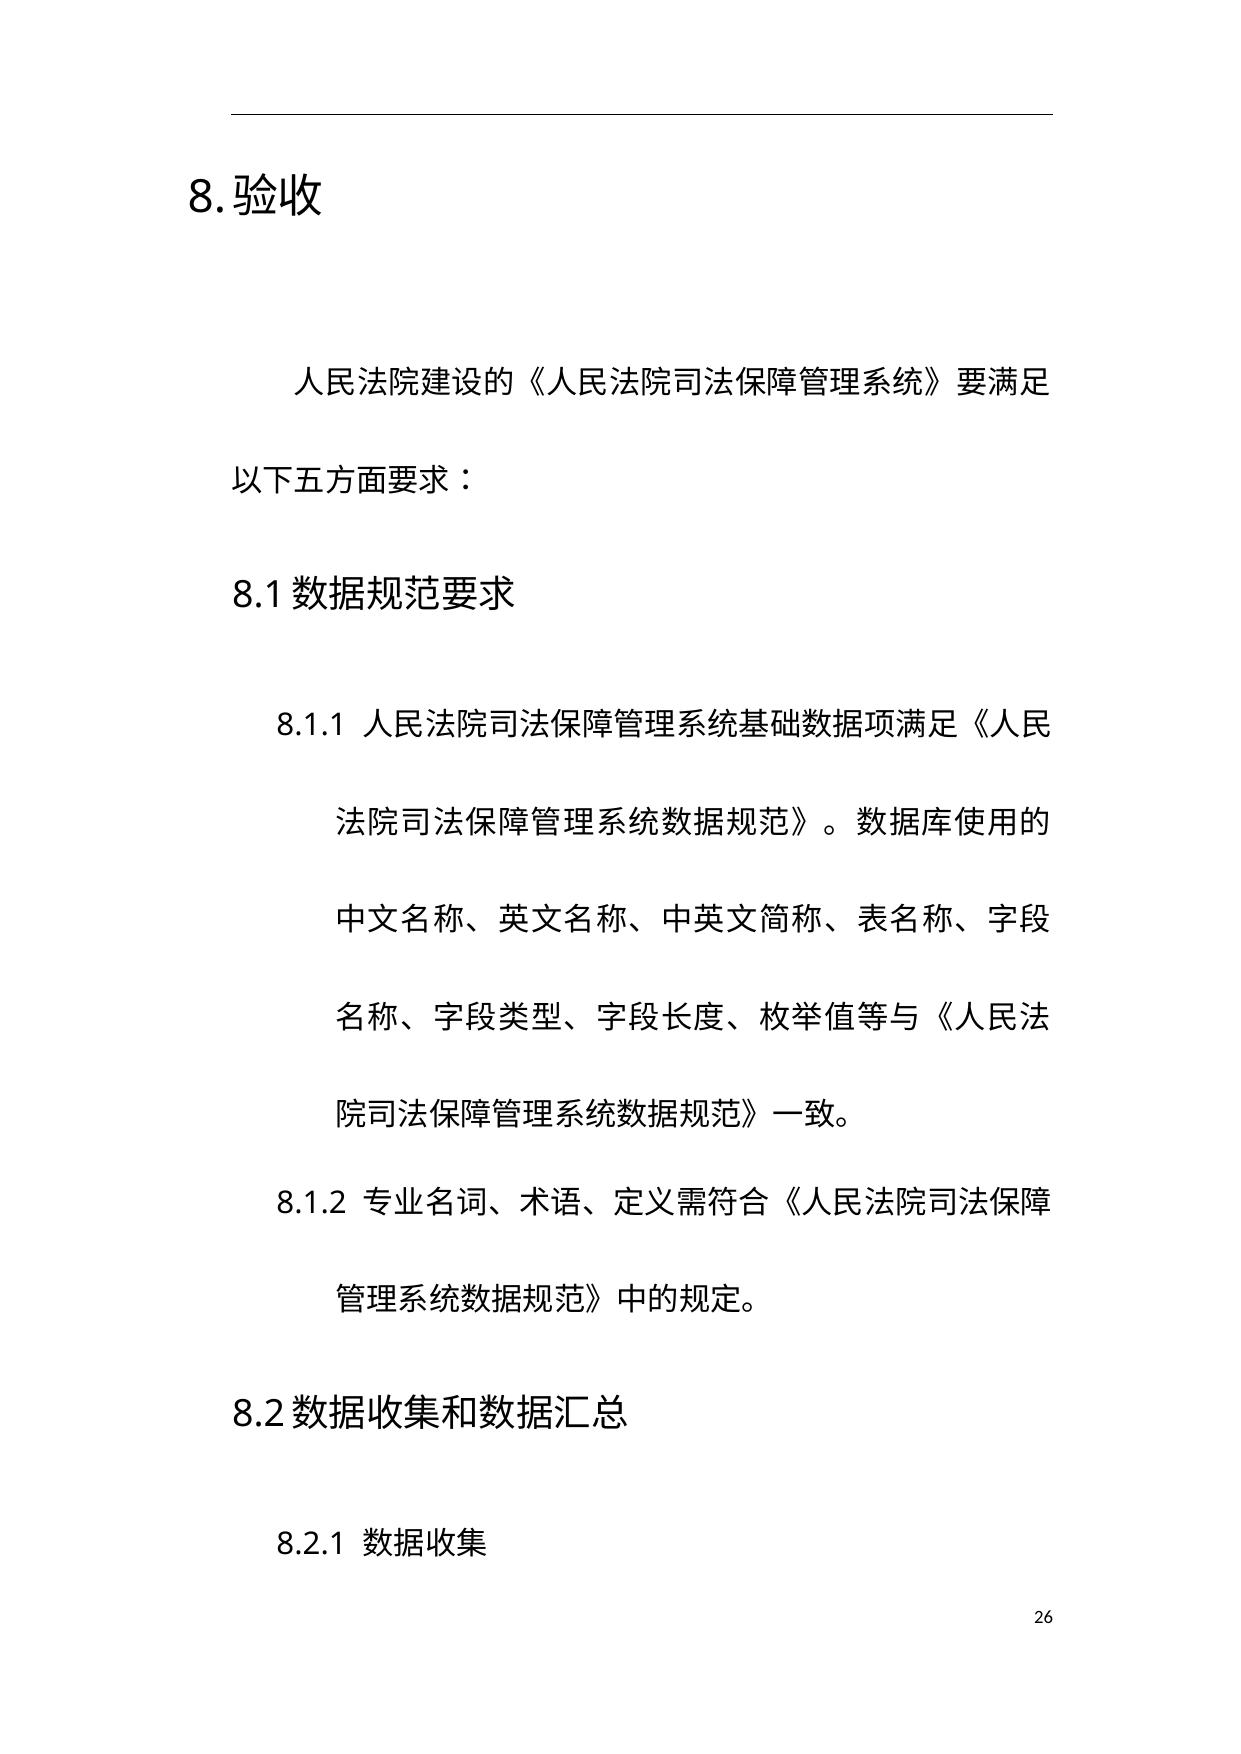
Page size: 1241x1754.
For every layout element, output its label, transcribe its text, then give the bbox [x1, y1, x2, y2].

subtitle 数据规范要求 [232, 560, 1053, 625]
list 人民法院司法保障管理系统基础数据项满足《人民法院司法保障管理系统数据规范》。数据库使用的中文名称、英文名称、中英文简称、表名称、字段名称、字段类型、字段长度、枚举值等与《人民法院司法保障管理系统数据规范》一致。 [276, 689, 1053, 1144]
list 专业名词、术语、定义需符合《人民法院司法保障管理系统数据规范》中的规定。 [276, 1167, 1053, 1329]
text 人民法院建设的《人民法院司法保障管理系统》要满足以下五方面要求： [231, 349, 1053, 512]
subtitle 数据收集和数据汇总 [232, 1379, 1053, 1444]
subtitle 验收 [187, 162, 1053, 227]
list 数据收集 [276, 1508, 1053, 1573]
